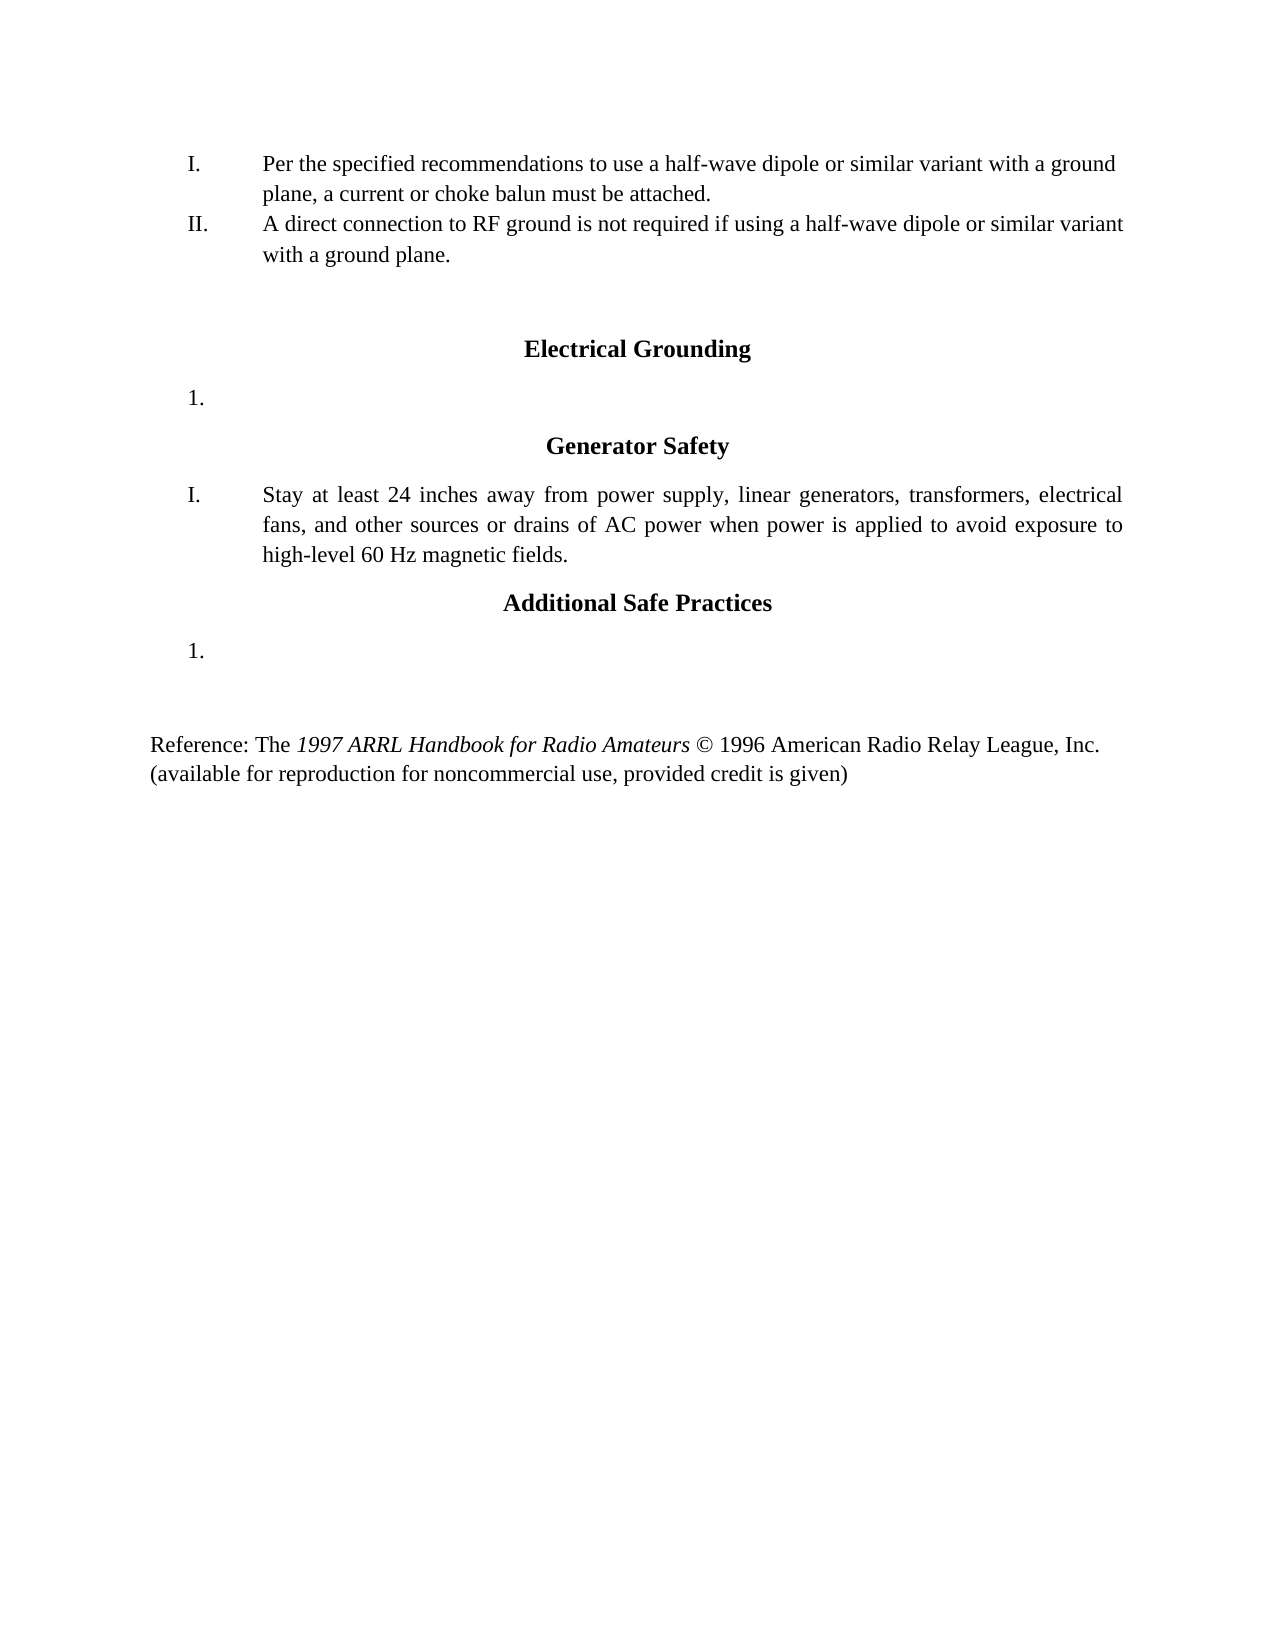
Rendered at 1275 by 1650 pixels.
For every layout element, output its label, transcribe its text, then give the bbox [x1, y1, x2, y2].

text Generator Safety [150, 431, 1125, 460]
list Stay at least 24 inches away from power supply, linear generators, transformers, electrical fans, and other sources or drains of AC power when power is applied to avoid exposure to high-level 60 Hz magnetic fields. [187, 481, 1125, 567]
text Additional Safe Practices [150, 588, 1125, 617]
text Electrical Grounding [150, 334, 1125, 363]
list A direct connection to RF ground is not required if using a half-wave dipole or similar variant with a ground plane. [187, 210, 1125, 267]
list Per the specified recommendations to use a half-wave dipole or similar variant with a ground plane, a current or choke balun must be attached. [187, 150, 1125, 207]
text Reference: The 1997 ARRL Handbook for Radio Amateurs © 1996 American Radio Relay League, Inc. (available for reproduction for noncommercial use, provided credit is given) [150, 731, 1125, 786]
